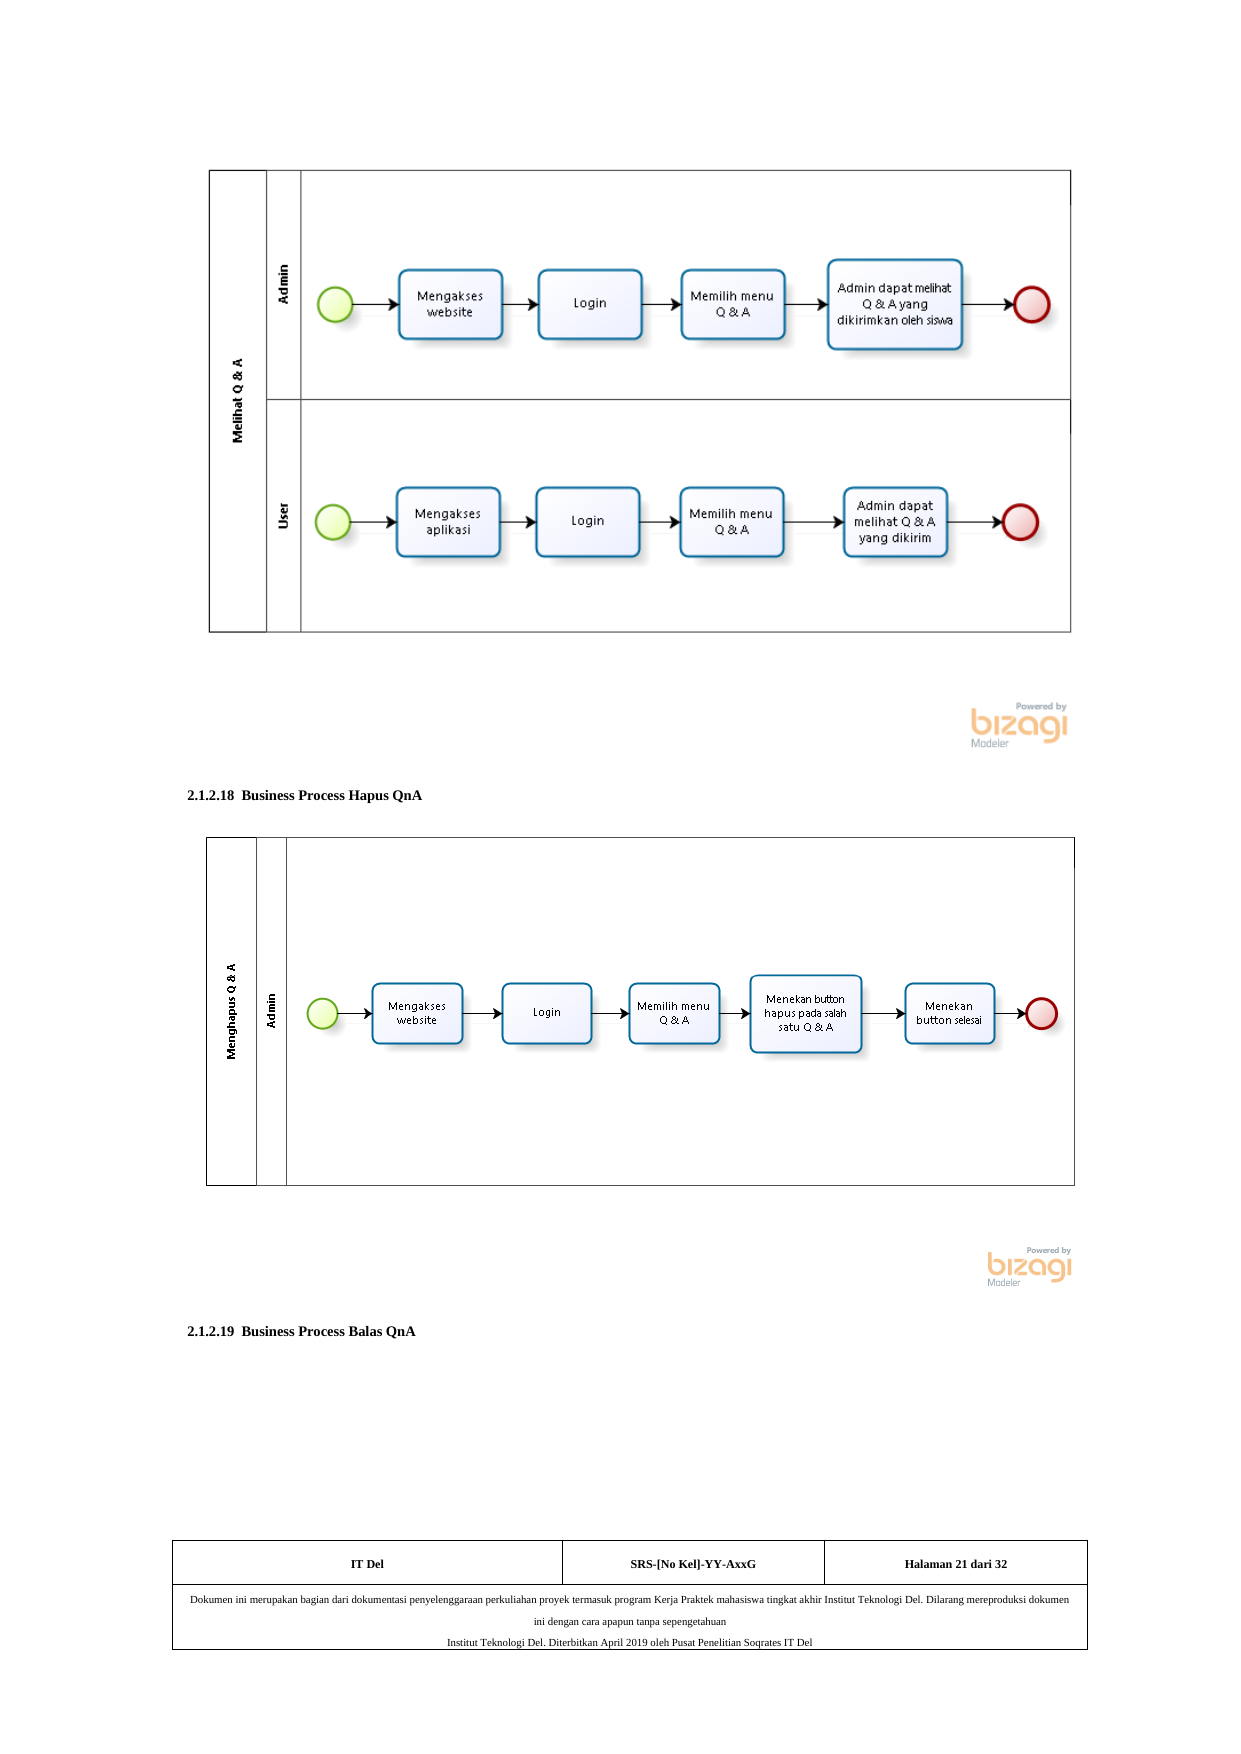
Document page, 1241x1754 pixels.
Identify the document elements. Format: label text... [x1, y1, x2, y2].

picture [187, 147, 1093, 761]
text 2.1.2.18 Business Process Hapus QnA [187, 774, 1092, 803]
text 2.1.2.19 Business Process Balas QnA [187, 1311, 1092, 1340]
picture [187, 817, 1093, 1297]
